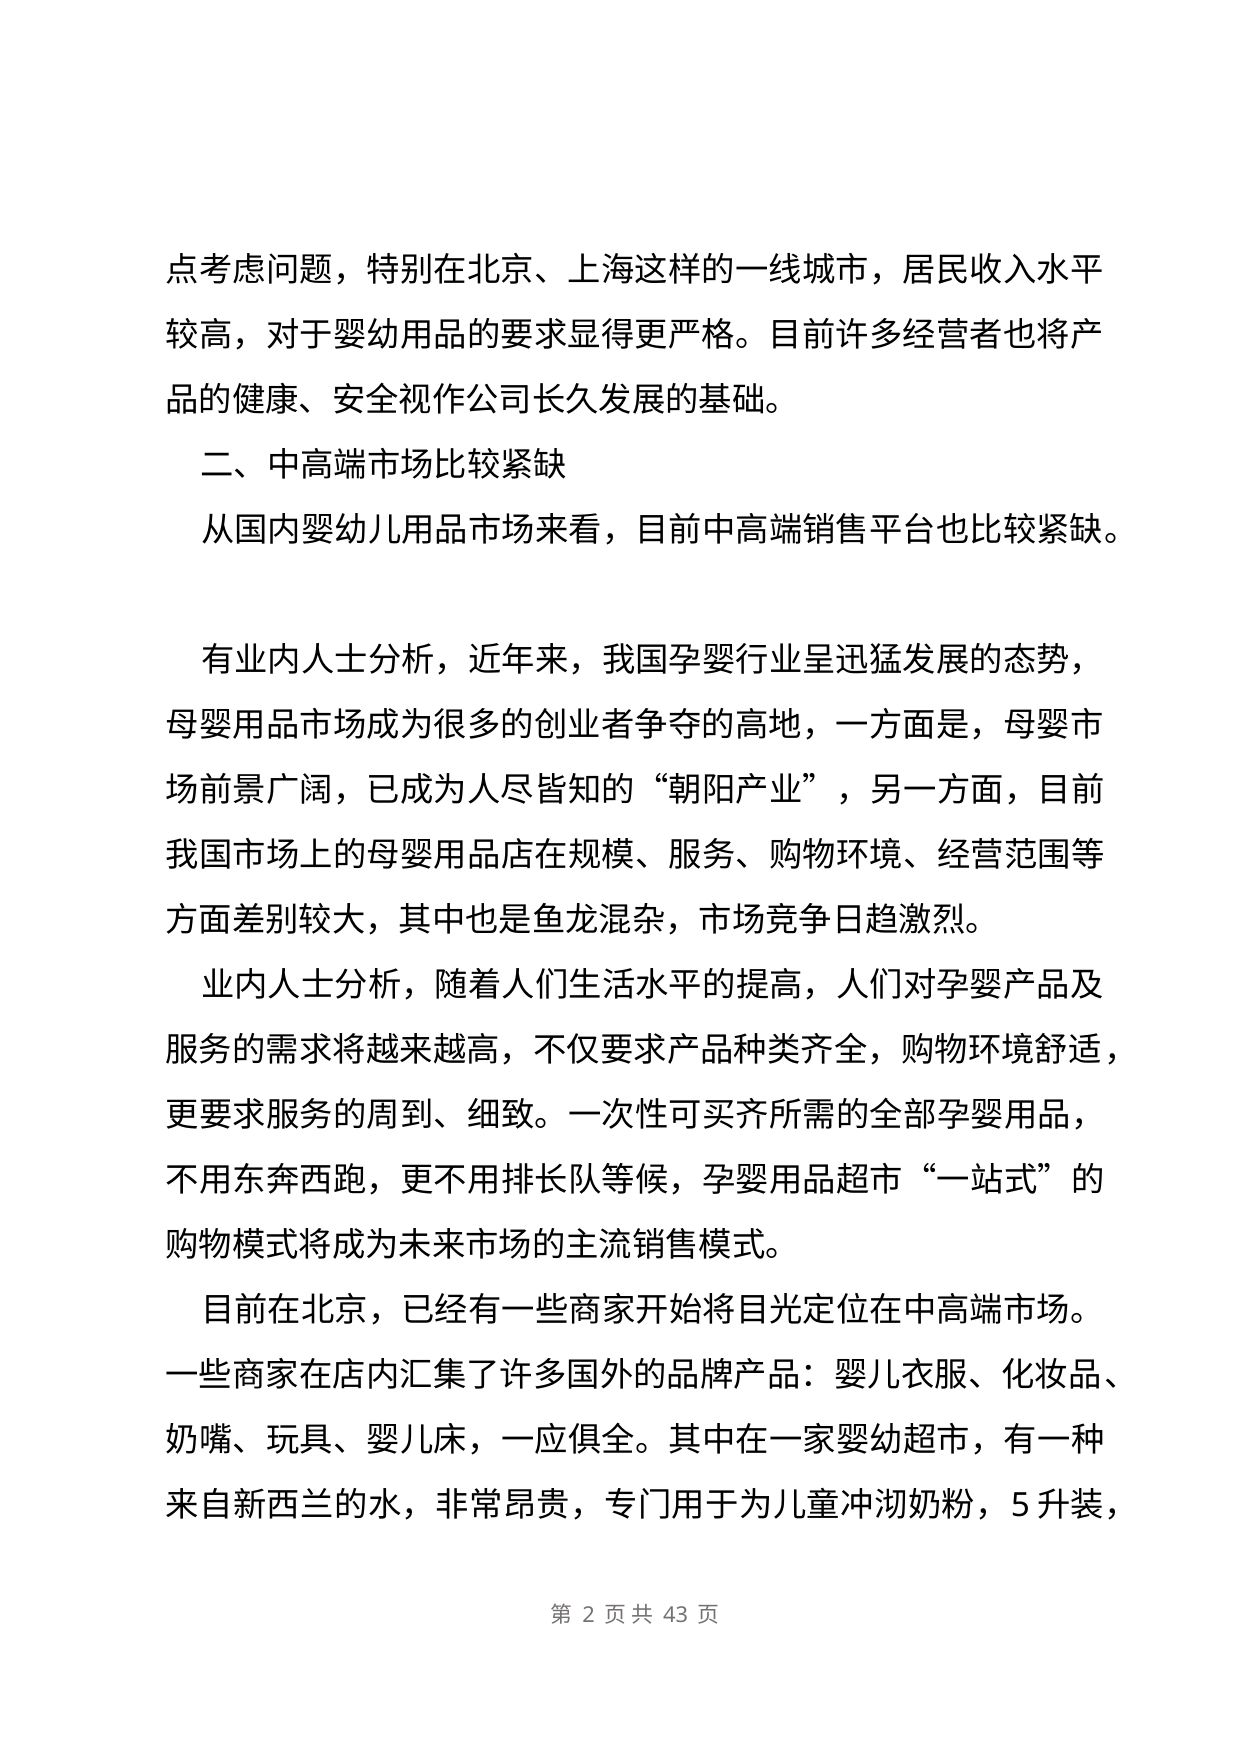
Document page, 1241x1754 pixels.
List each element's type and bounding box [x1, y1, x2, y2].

text [165, 234, 1104, 1534]
